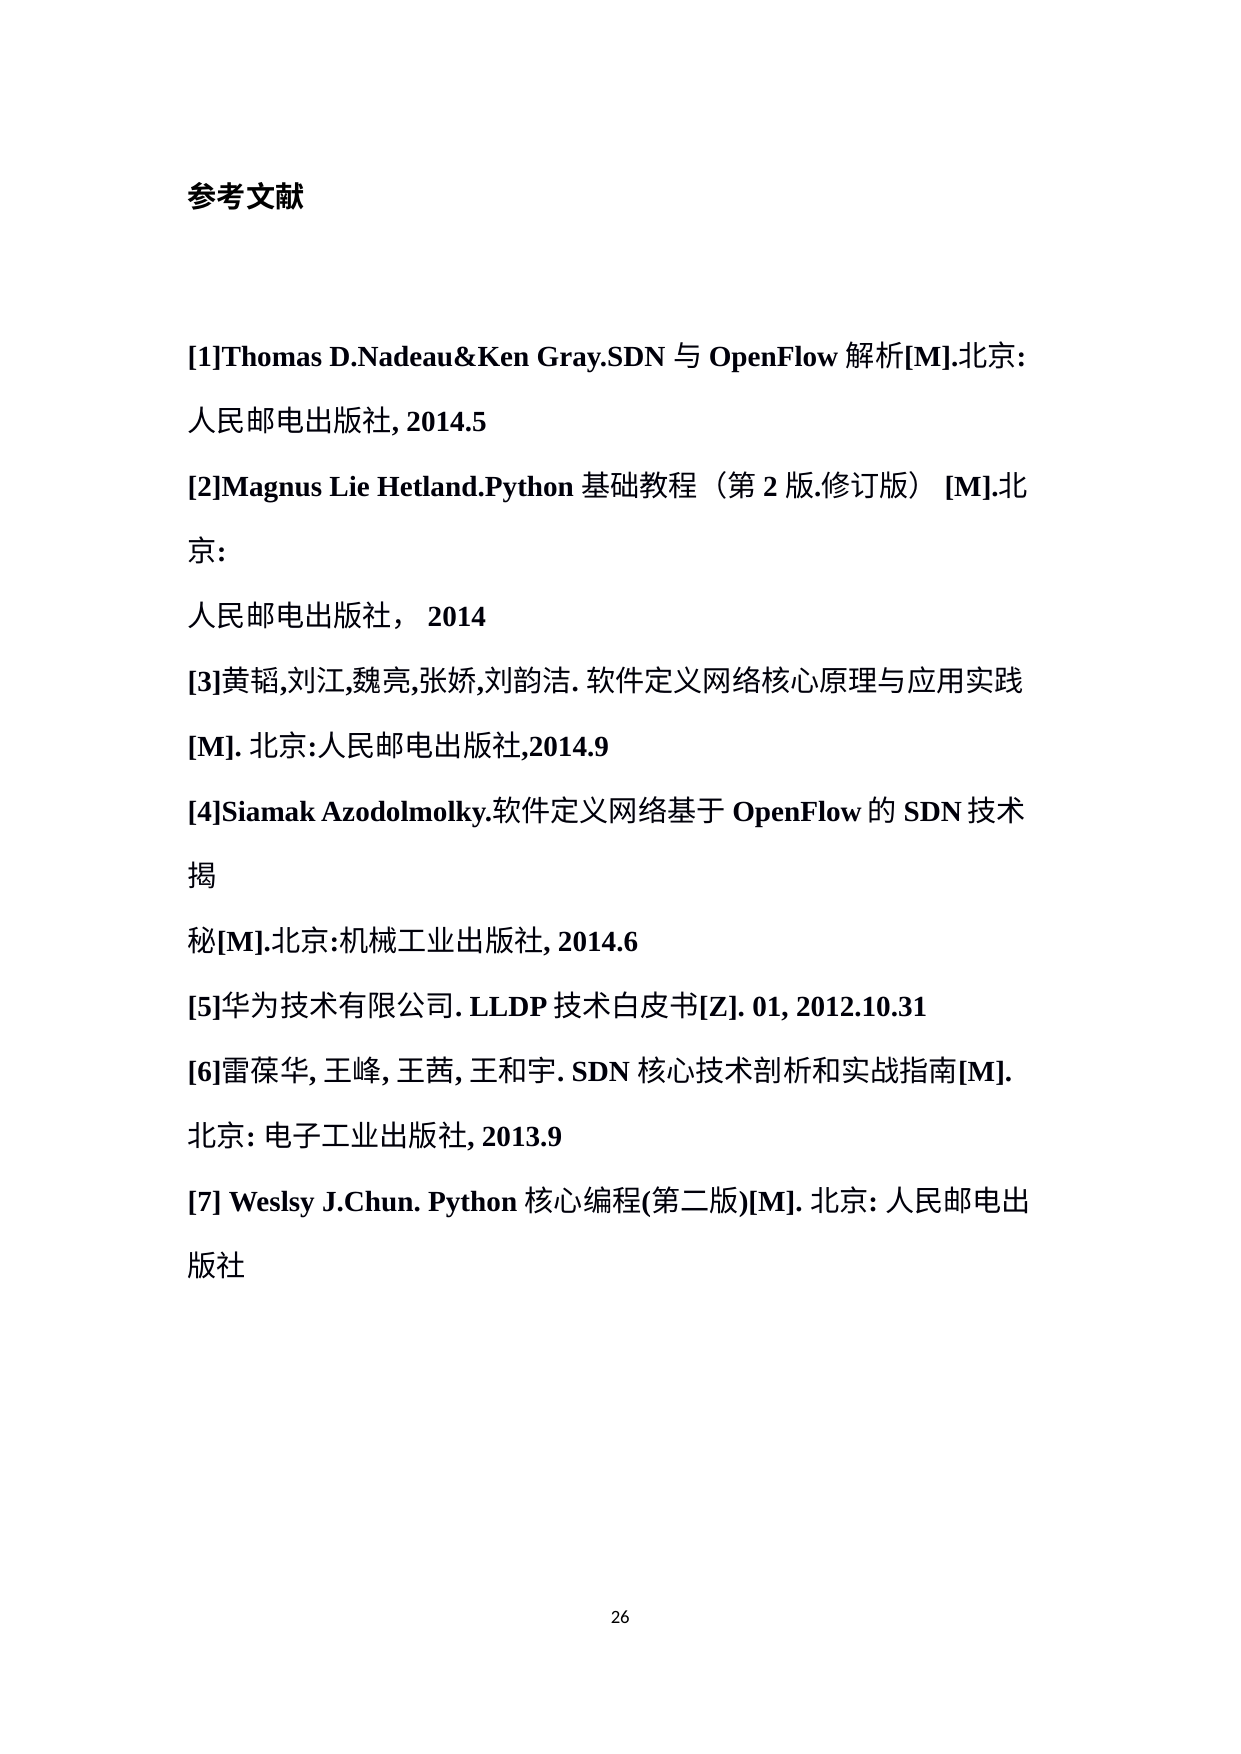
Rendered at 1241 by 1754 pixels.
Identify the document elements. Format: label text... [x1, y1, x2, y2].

subtitle 参考文献 [187, 162, 1053, 227]
text [1]Thomas D.Nadeau&Ken Gray.SDN 与 OpenFlow 解析[M].北京: 人民邮电出版社, 2014.5 [2]Magnus Lie Hetland.Python 基础教程（第 2 版.修订版） [M].北京: 人民邮电出版社， 2014 [3]黄韬,刘江,魏亮,张娇,刘韵洁. 软件定义网络核心原理与应用实践 [M]. 北京:人民邮电出版社,2014.9 [4]Siamak Azodolmolky.软件定义网络基于 OpenFlow的 SDN技术揭 秘[M].北京:机械工业出版社, 2014.6 [5]华为技术有限公司. LLDP 技术白皮书[Z]. 01, 2012.10.31 [6]雷葆华, 王峰, 王茜, 王和宇. SDN 核心技术剖析和实战指南[M]. 北京: 电子工业出版社, 2013.9 [7] Weslsy J.Chun. Python 核心编程(第二版)[M]. 北京: 人民邮电出 版社 [187, 321, 1053, 1296]
